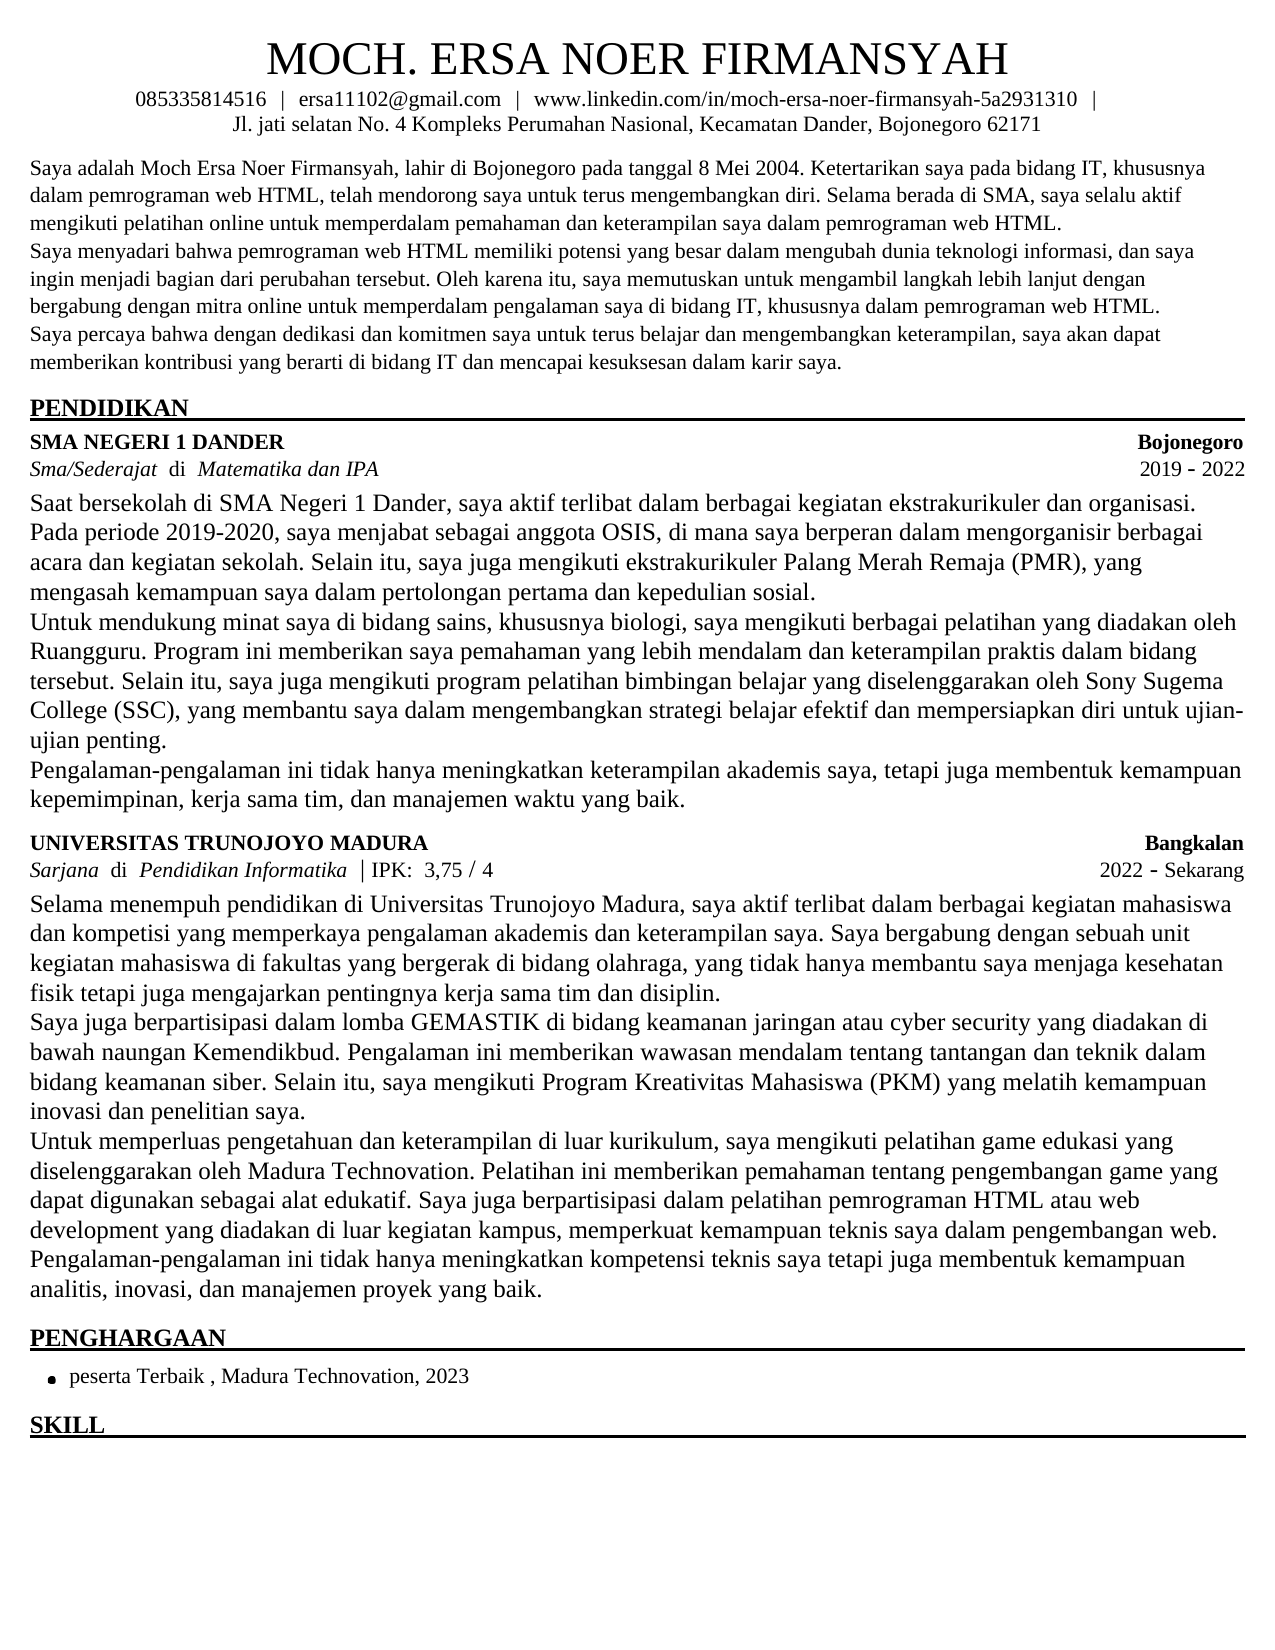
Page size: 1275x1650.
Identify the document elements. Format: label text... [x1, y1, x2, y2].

text Saya menyadari bahwa pemrograman web HTML memiliki potensi yang besar dalam mengubah dunia teknologi informasi, dan saya ingin menjadi bagian dari perubahan tersebut. Oleh karena itu, saya memutuskan untuk mengambil langkah lebih lanjut dengan bergabung dengan mitra online untuk memperdalam pengalaman saya di bidang IT, khususnya dalam pemrograman web HTML. [29, 238, 1241, 318]
text peserta Terbaik , Madura Technovation, 2023 [48, 1363, 1256, 1390]
text Sarjana di Pendidikan Informatika | IPK: 3,75 / 4 2022 - Sekarang [29, 856, 1256, 883]
text SMA NEGERI 1 DANDER Bojonegoro [29, 431, 1256, 454]
text Pengalaman-pengalaman ini tidak hanya meningkatkan keterampilan akademis saya, tetapi juga membentuk kemampuan kepemimpinan, kerja sama tim, dan manajemen waktu yang baik. [29, 755, 1256, 813]
text Saya percaya bahwa dengan dedikasi dan komitmen saya untuk terus belajar dan mengembangkan keterampilan, saya akan dapat memberikan kontribusi yang berarti di bidang IT dan mencapai kesuksesan dalam karir saya. [29, 321, 1240, 374]
text Saya adalah Moch Ersa Noer Firmansyah, lahir di Bojonegoro pada tanggal 8 Mei 2004. Ketertarikan saya pada bidang IT, khususnya dalam pemrograman web HTML, telah mendorong saya untuk terus mengembangkan diri. Selama berada di SMA, saya selalu aktif mengikuti pelatihan online untuk memperdalam pemahaman dan keterampilan saya dalam pemrograman web HTML. [29, 155, 1240, 235]
text Saya juga berpartisipasi dalam lomba GEMASTIK di bidang keamanan jaringan atau cyber security yang diadakan di bawah naungan Kemendikbud. Pengalaman ini memberikan wawasan mendalam tentang tantangan dan teknik dalam bidang keamanan siber. Selain itu, saya mengikuti Program Kreativitas Mahasiswa (PKM) yang melatih kemampuan inovasi dan penelitian saya. [29, 1007, 1208, 1125]
text UNIVERSITAS TRUNOJOYO MADURA Bangkalan [29, 832, 1256, 856]
text 085335814516 | ersa11102@gmail.com | www.linkedin.com/in/moch-ersa-noer-firmansyah-5a2931310 | Jl. jati selatan No. 4 Kompleks Perumahan Nasional, Kecamatan Dander, Bojonegoro 62171 [135, 86, 1116, 137]
picture [47, 1376, 56, 1384]
subtitle SKILL [29, 1410, 1256, 1439]
text Saat bersekolah di SMA Negeri 1 Dander, saya aktif terlibat dalam berbagai kegiatan ekstrakurikuler dan organisasi. Pada periode 2019-2020, saya menjabat sebagai anggota OSIS, di mana saya berperan dalam mengorganisir berbagai acara dan kegiatan sekolah. Selain itu, saya juga mengikuti ekstrakurikuler Palang Merah Remaja (PMR), yang mengasah kemampuan saya dalam pertolongan pertama dan kepedulian sosial. [29, 488, 1240, 605]
text Selama menempuh pendidikan di Universitas Trunojoyo Madura, saya aktif terlibat dalam berbagai kegiatan mahasiswa dan kompetisi yang memperkaya pengalaman akademis dan keterampilan saya. Saya bergabung dengan sebuah unit kegiatan mahasiswa di fakultas yang bergerak di bidang olahraga, yang tidak hanya membantu saya menjaga kesehatan fisik tetapi juga mengajarkan pentingnya kerja sama tim dan disiplin. [29, 889, 1240, 1006]
subtitle PENGHARGAAN [29, 1323, 1256, 1352]
text Untuk mendukung minat saya di bidang sains, khususnya biologi, saya mengikuti berbagai pelatihan yang diadakan oleh Ruangguru. Program ini memberikan saya pemahaman yang lebih mendalam dan keterampilan praktis dalam bidang tersebut. Selain itu, saya juga mengikuti program pelatihan bimbingan belajar yang diselenggarakan oleh Sony Sugema College (SSC), yang membantu saya dalam mengembangkan strategi belajar efektif dan mempersiapkan diri untuk ujian- ujian penting. [29, 607, 1256, 754]
subtitle PENDIDIKAN [29, 393, 1256, 422]
text Sma/Sederajat di Matematika dan IPA 2019 - 2022 [29, 454, 1256, 482]
title MOCH. ERSA NOER FIRMANSYAH [19, 30, 1256, 84]
text Untuk memperluas pengetahuan dan keterampilan di luar kurikulum, saya mengikuti pelatihan game edukasi yang diselenggarakan oleh Madura Technovation. Pelatihan ini memberikan pemahaman tentang pengembangan game yang dapat digunakan sebagai alat edukatif. Saya juga berpartisipasi dalam pelatihan pemrograman HTML atau web development yang diadakan di luar kegiatan kampus, memperkuat kemampuan teknis saya dalam pengembangan web. Pengalaman-pengalaman ini tidak hanya meningkatkan kompetensi teknis saya tetapi juga membentuk kemampuan analitis, inovasi, dan manajemen proyek yang baik. [29, 1126, 1218, 1303]
